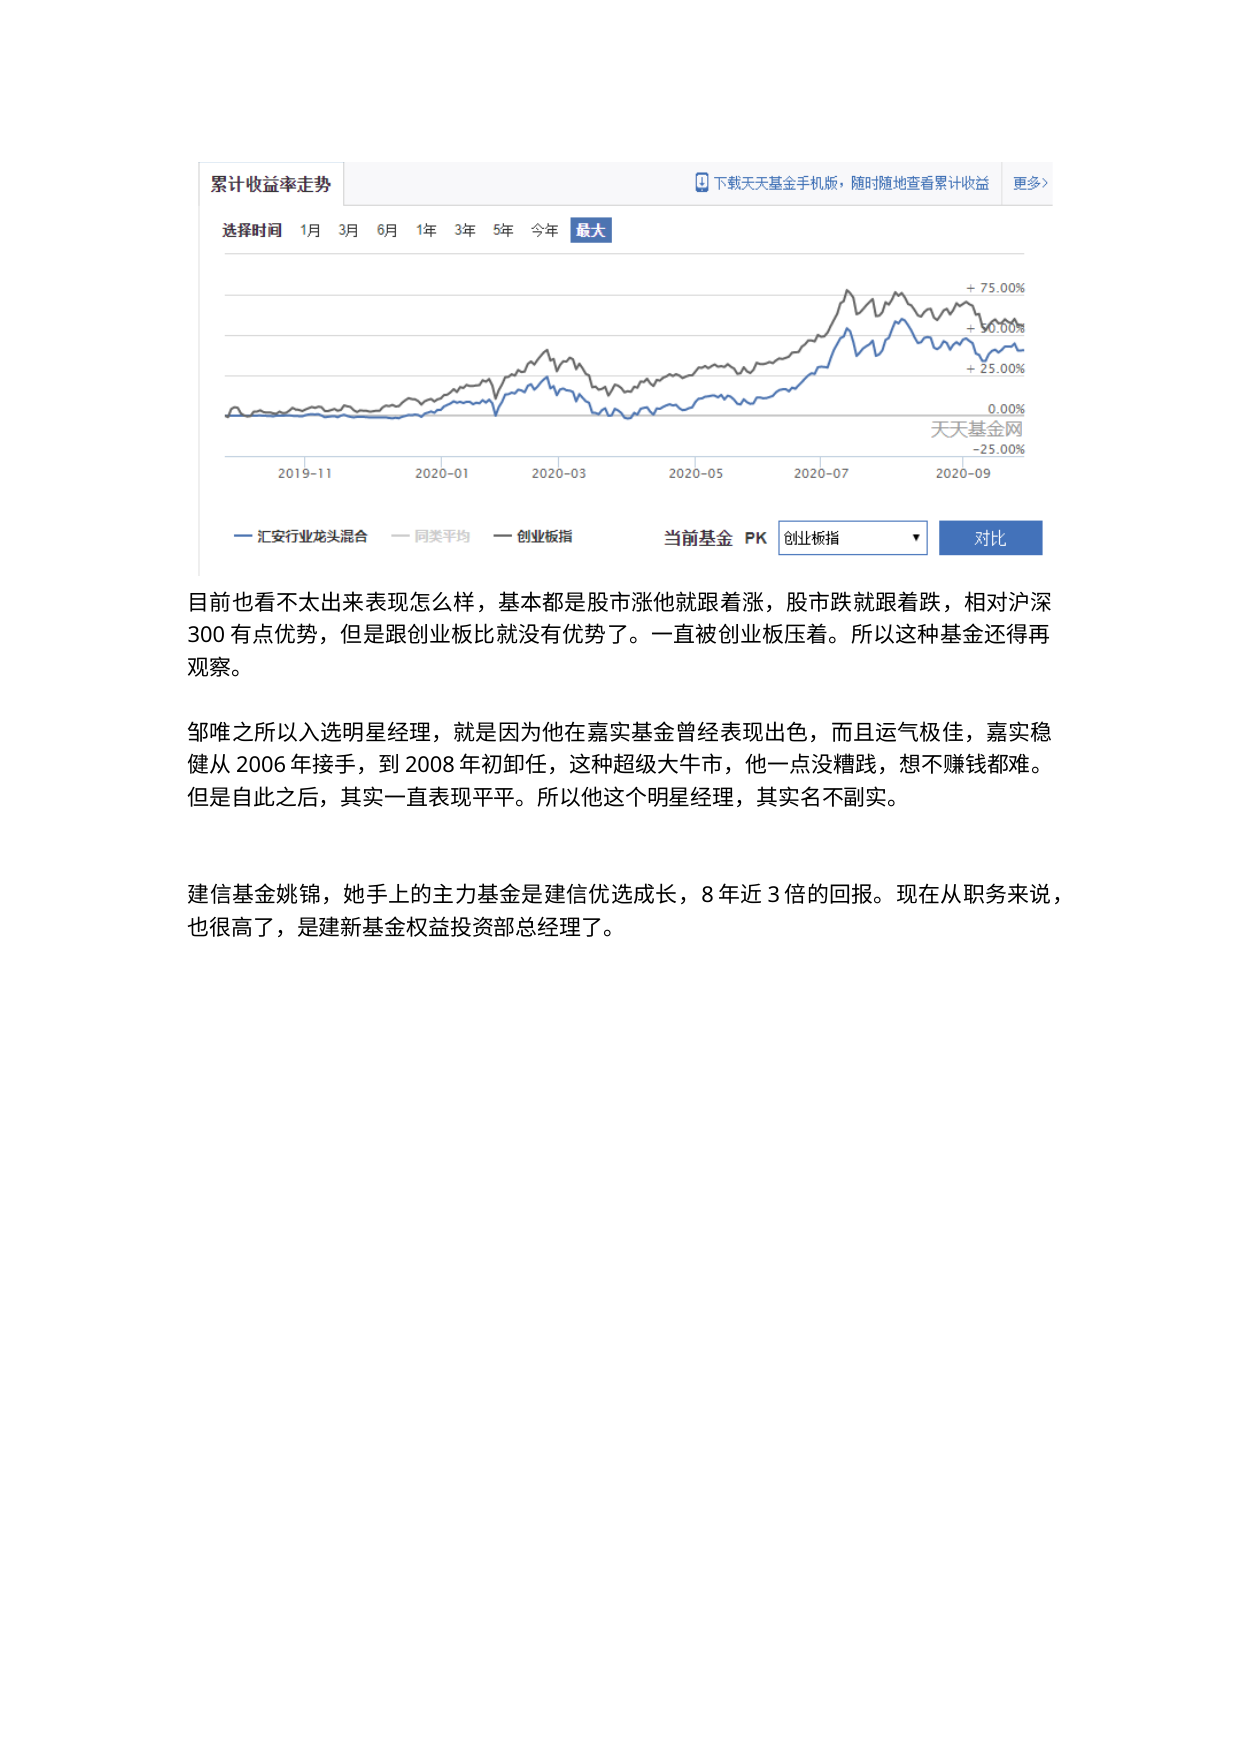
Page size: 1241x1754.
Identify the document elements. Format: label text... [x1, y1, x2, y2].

text 邹唯之所以入选明星经理，就是因为他在嘉实基金曾经表现出色，而且运气极佳，嘉实稳健从2006年接手，到2008年初卸任，这种超级大牛市，他一点没糟践，想不赚钱都难。但是自此之后，其实一直表现平平。所以他这个明星经理，其实名不副实。 [187, 714, 1053, 812]
text 建信基金姚锦，她手上的主力基金是建信优选成长，8年近3倍的回报。现在从职务来说，也很高了，是建新基金权益投资部总经理了。 [187, 877, 1053, 942]
picture [187, 162, 1053, 576]
text 目前也看不太出来表现怎么样，基本都是股市涨他就跟着涨，股市跌就跟着跌，相对沪深300有点优势，但是跟创业板比就没有优势了。一直被创业板压着。所以这种基金还得再观察。 [187, 584, 1053, 682]
